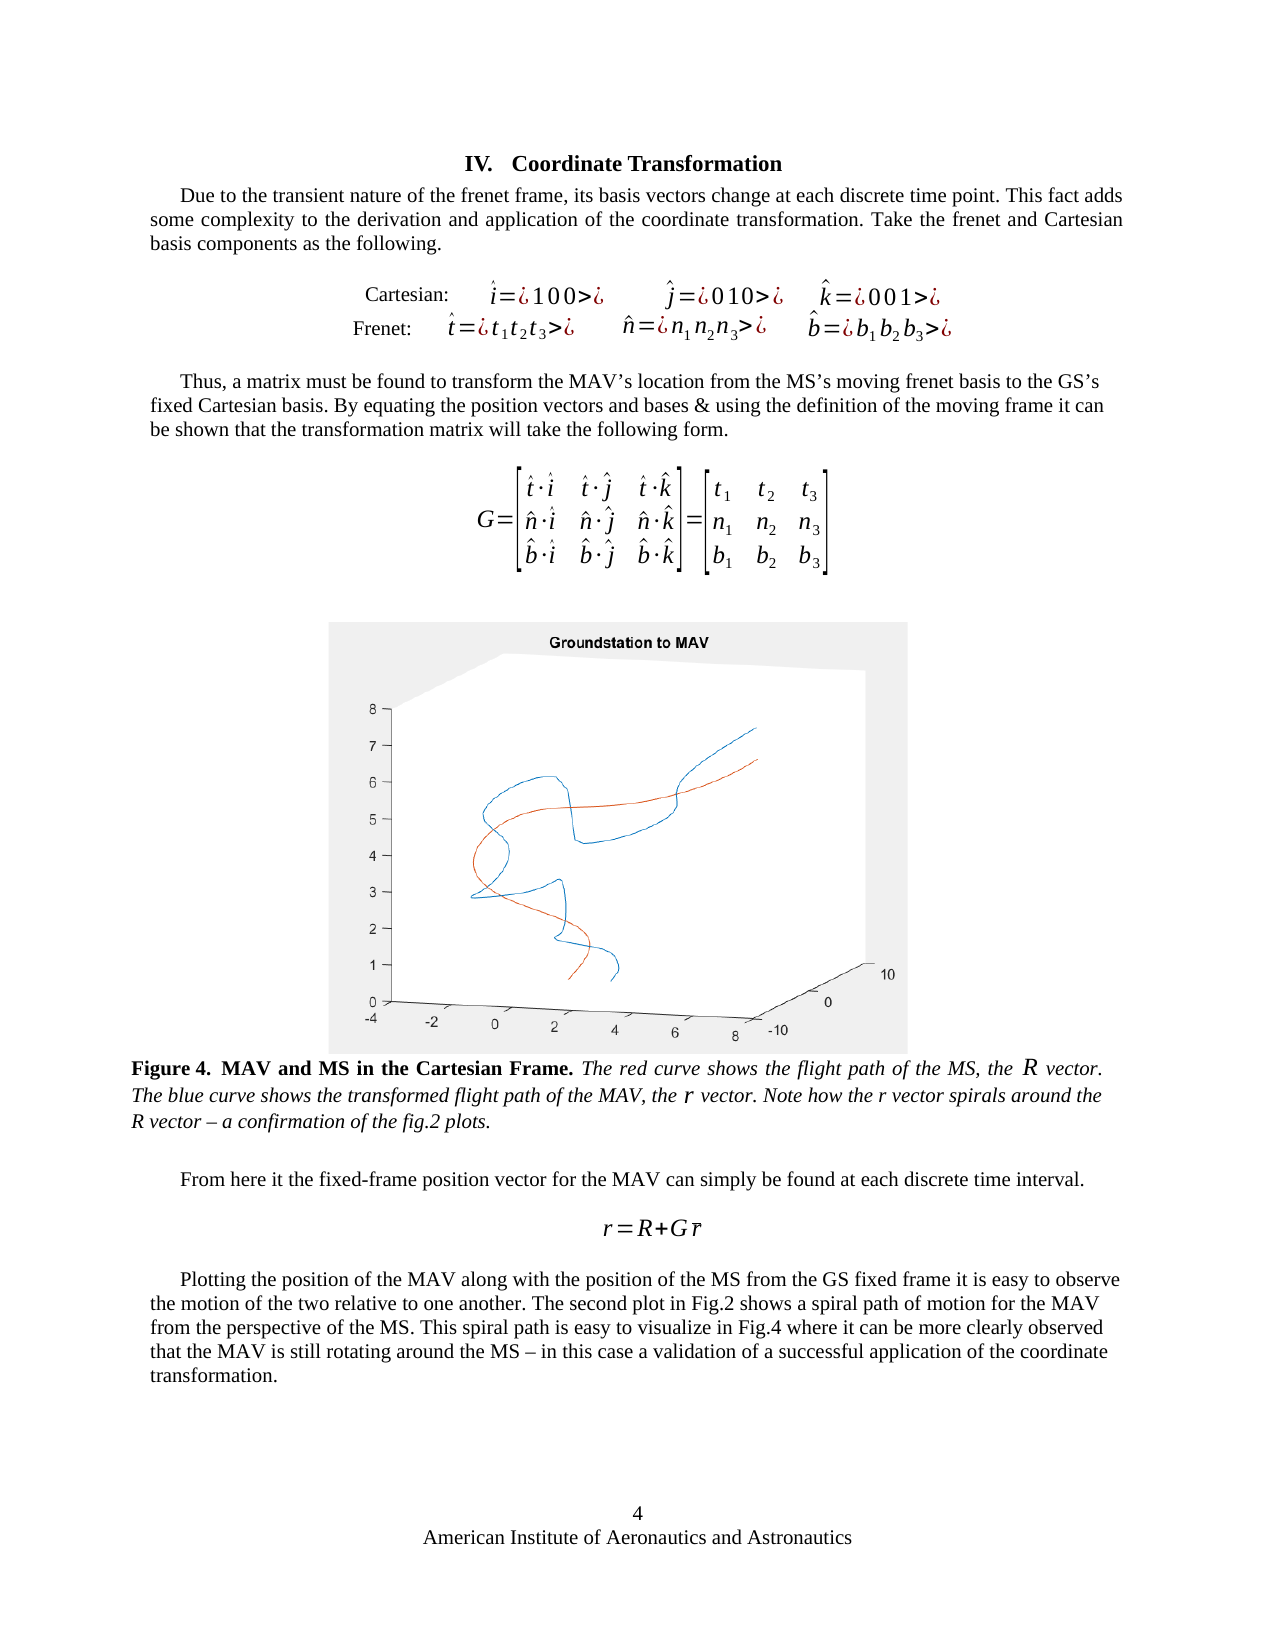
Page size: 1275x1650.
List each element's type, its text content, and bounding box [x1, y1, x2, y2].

text Plotting the position of the MAV along with the position of the MS from the GS fixed frame it is easy to observe the motion of the two relative to one another. The second plot in Fig.2 shows a spiral path of motion for the MAV from the perspective of the MS. This spiral path is easy to visualize in Fig.4 where it can be more clearly observed that the MAV is still rotating around the MS – in this case a validation of a successful application of the coordinate transformation. [150, 1266, 1125, 1387]
text From here it the fixed-frame position vector for the MAV can simply be found at each discrete time interval. [150, 1167, 1125, 1191]
picture [328, 622, 908, 1054]
text Due to the transient nature of the frenet frame, its basis vectors change at each discrete time point. This fact adds some complexity to the derivation and application of the coordinate transformation. Take the frenet and Cartesian basis components as the following. [150, 183, 1125, 255]
subtitle Coordinate Transformation [150, 150, 1125, 176]
text Cartesian: [150, 279, 1125, 310]
text Frenet: [150, 310, 1125, 345]
text Thus, a matrix must be found to transform the MAV’s location from the MS’s moving frenet basis to the GS’s fixed Cartesian basis. By equating the position vectors and bases & using the definition of the moving frame it can be shown that the transformation matrix will take the following form. [150, 369, 1125, 441]
